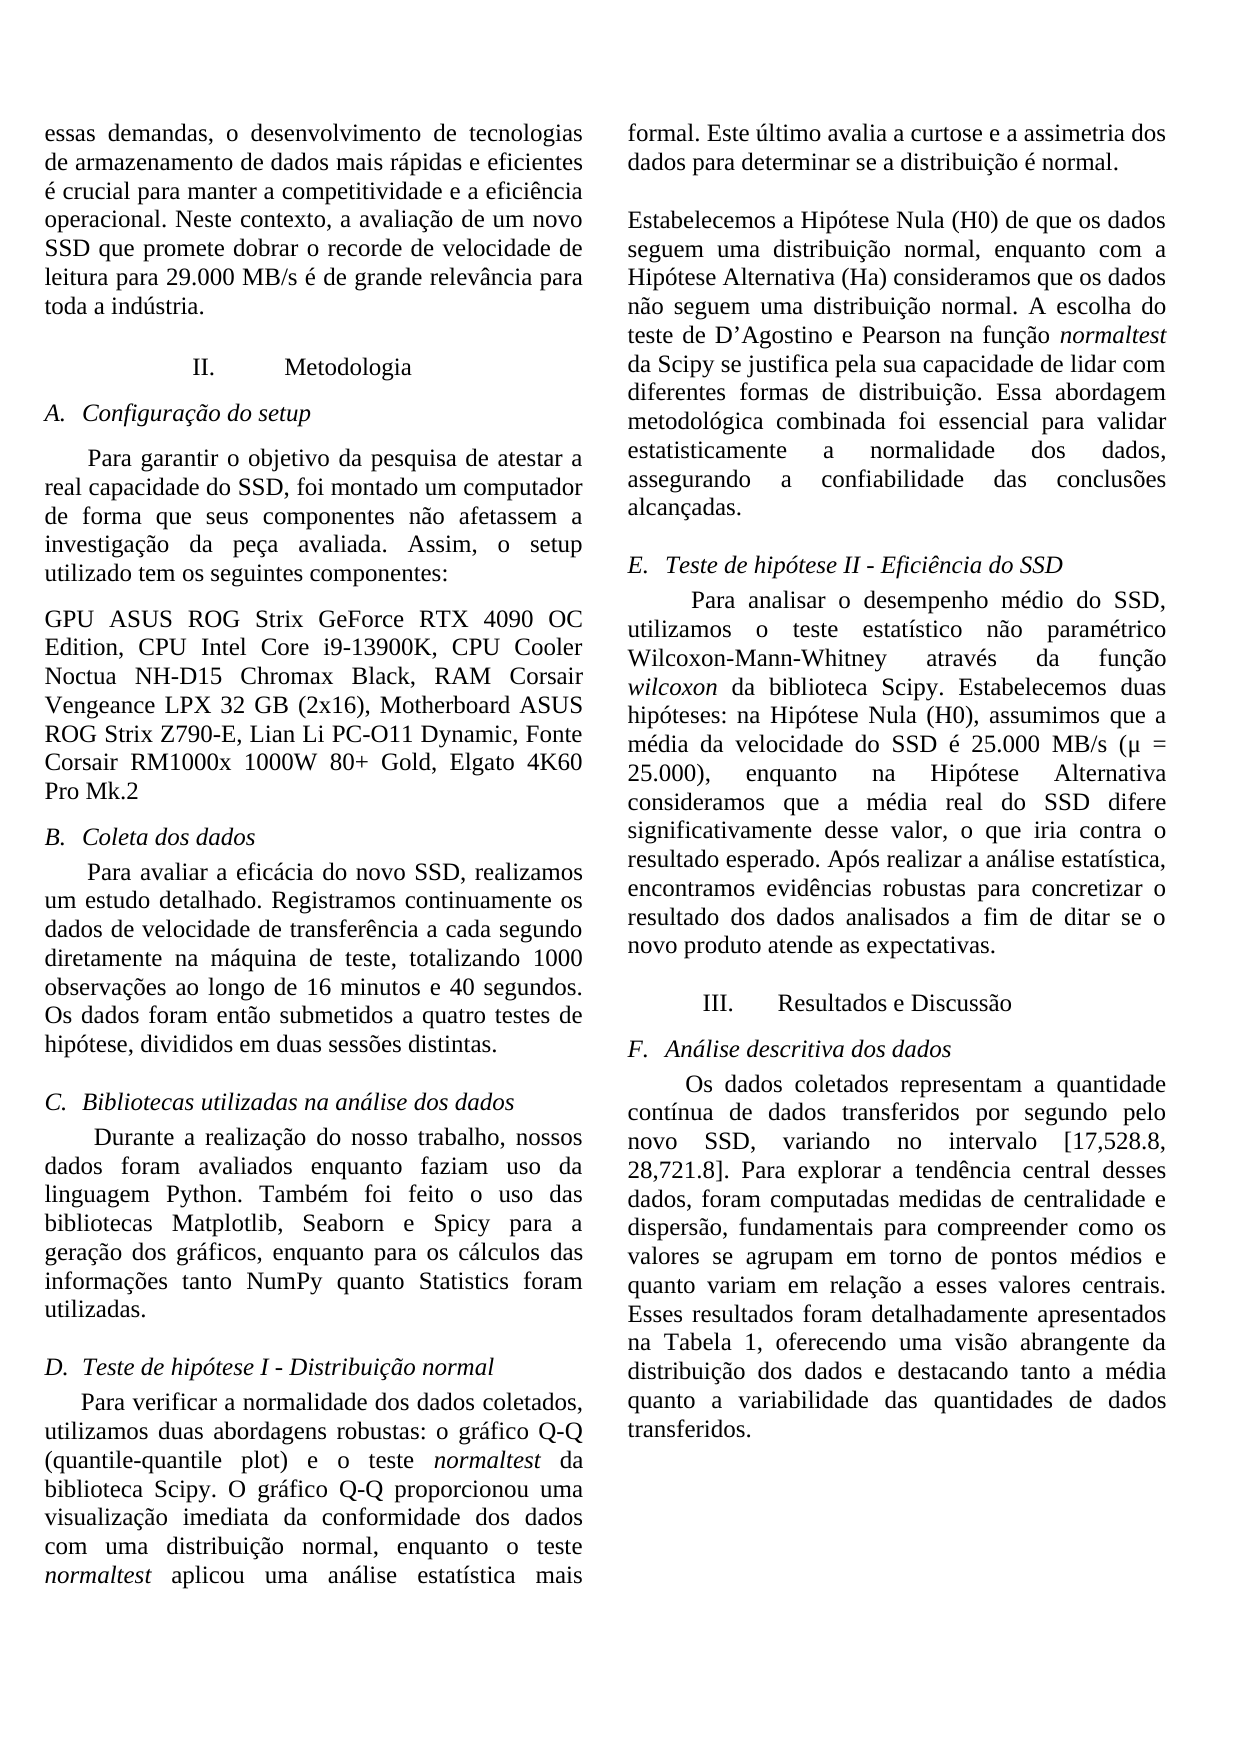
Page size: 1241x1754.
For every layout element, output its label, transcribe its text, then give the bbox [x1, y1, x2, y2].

text Estabelecemos a Hipótese Nula (H0) de que os dados seguem uma distribuição normal, enquanto com a Hipótese Alternativa (Ha) consideramos que os dados não seguem uma distribuição normal. A escolha do teste de D’Agostino e Pearson na função normaltest da Scipy se justifica pela sua capacidade de lidar com diferentes formas de distribuição. Essa abordagem metodológica combinada foi essencial para validar estatisticamente a normalidade dos dados, assegurando a confiabilidade das conclusões alcançadas. [627, 205, 1167, 521]
list Análise descritiva dos dados [627, 1034, 1167, 1062]
list Coleta dos dados [44, 822, 583, 850]
text Para avaliar a eficácia do novo SSD, realizamos um estudo detalhado. Registramos continuamente os dados de velocidade de transferência a cada segundo diretamente na máquina de teste, totalizando 1000 observações ao longo de 16 minutos e 40 segundos. Os dados foram então submetidos a quatro testes de hipótese, divididos em duas sessões distintas. [44, 857, 583, 1058]
text Para verificar a normalidade dos dados coletados, utilizamos duas abordagens robustas: o gráfico Q-Q (quantile-quantile plot) e o teste normaltest da biblioteca Scipy. O gráfico Q-Q proporcionou uma visualização imediata da conformidade dos dados com uma distribuição normal, enquanto o teste normaltest aplicou uma análise estatística mais formal. Este último avalia a curtose e a assimetria dos dados para determinar se a distribuição é normal. [44, 1387, 583, 1589]
list Metodologia [192, 352, 583, 381]
text Para analisar o desempenho médio do SSD, utilizamos o teste estatístico não paramétrico Wilcoxon-Mann-Whitney através da função wilcoxon da biblioteca Scipy. Estabelecemos duas hipóteses: na Hipótese Nula (H0), assumimos que a média da velocidade do SSD é 25.000 MB/s (μ = 25.000), enquanto na Hipótese Alternativa consideramos que a média real do SSD difere significativamente desse valor, o que iria contra o resultado esperado. Após realizar a análise estatística, encontramos evidências robustas para concretizar o resultado dos dados analisados a fim de ditar se o novo produto atende as expectativas. [627, 585, 1167, 959]
text Durante a realização do nosso trabalho, nossos dados foram avaliados enquanto faziam uso da linguagem Python. Também foi feito o uso das bibliotecas Matplotlib, Seaborn e Spicy para a geração dos gráficos, enquanto para os cálculos das informações tanto NumPy quanto Statistics foram utilizadas. [44, 1122, 583, 1323]
list Configuração do setup [44, 398, 583, 427]
list Bibliotecas utilizadas na análise dos dados [44, 1087, 583, 1116]
text Para garantir o objetivo da pesquisa de atestar a real capacidade do SSD, foi montado um computador de forma que seus componentes não afetassem a investigação da peça avaliada. Assim, o setup utilizado tem os seguintes componentes: [44, 443, 583, 587]
list Teste de hipótese II - Eficiência do SSD [627, 550, 1167, 579]
text GPU ASUS ROG Strix GeForce RTX 4090 OC Edition, CPU Intel Core i9-13900K, CPU Cooler Noctua NH-D15 Chromax Black, RAM Corsair Vengeance LPX 32 GB (2x16), Motherboard ASUS ROG Strix Z790-E, Lian Li PC-O11 Dynamic, Fonte Corsair RM1000x 1000W 80+ Gold, Elgato 4K60 Pro Mk.2 [44, 604, 583, 805]
list Resultados e Discussão [702, 988, 1167, 1017]
list Teste de hipótese I - Distribuição normal [44, 1352, 583, 1381]
text Para verificar a normalidade dos dados coletados, utilizamos duas abordagens robustas: o gráfico Q-Q (quantile-quantile plot) e o teste normaltest da biblioteca Scipy. O gráfico Q-Q proporcionou uma visualização imediata da conformidade dos dados com uma distribuição normal, enquanto o teste normaltest aplicou uma análise estatística mais formal. Este último avalia a curtose e a assimetria dos dados para determinar se a distribuição é normal. [627, 118, 1167, 176]
text Os dados coletados representam a quantidade contínua de dados transferidos por segundo pelo novo SSD, variando no intervalo [17,528.8, 28,721.8]. Para explorar a tendência central desses dados, foram computadas medidas de centralidade e dispersão, fundamentais para compreender como os valores se agrupam em torno de pontos médios e quanto variam em relação a esses valores centrais. Esses resultados foram detalhadamente apresentados na Tabela 1, oferecendo uma visão abrangente da distribuição dos dados e destacando tanto a média quanto a variabilidade das quantidades de dados transferidos. [627, 1069, 1167, 1442]
